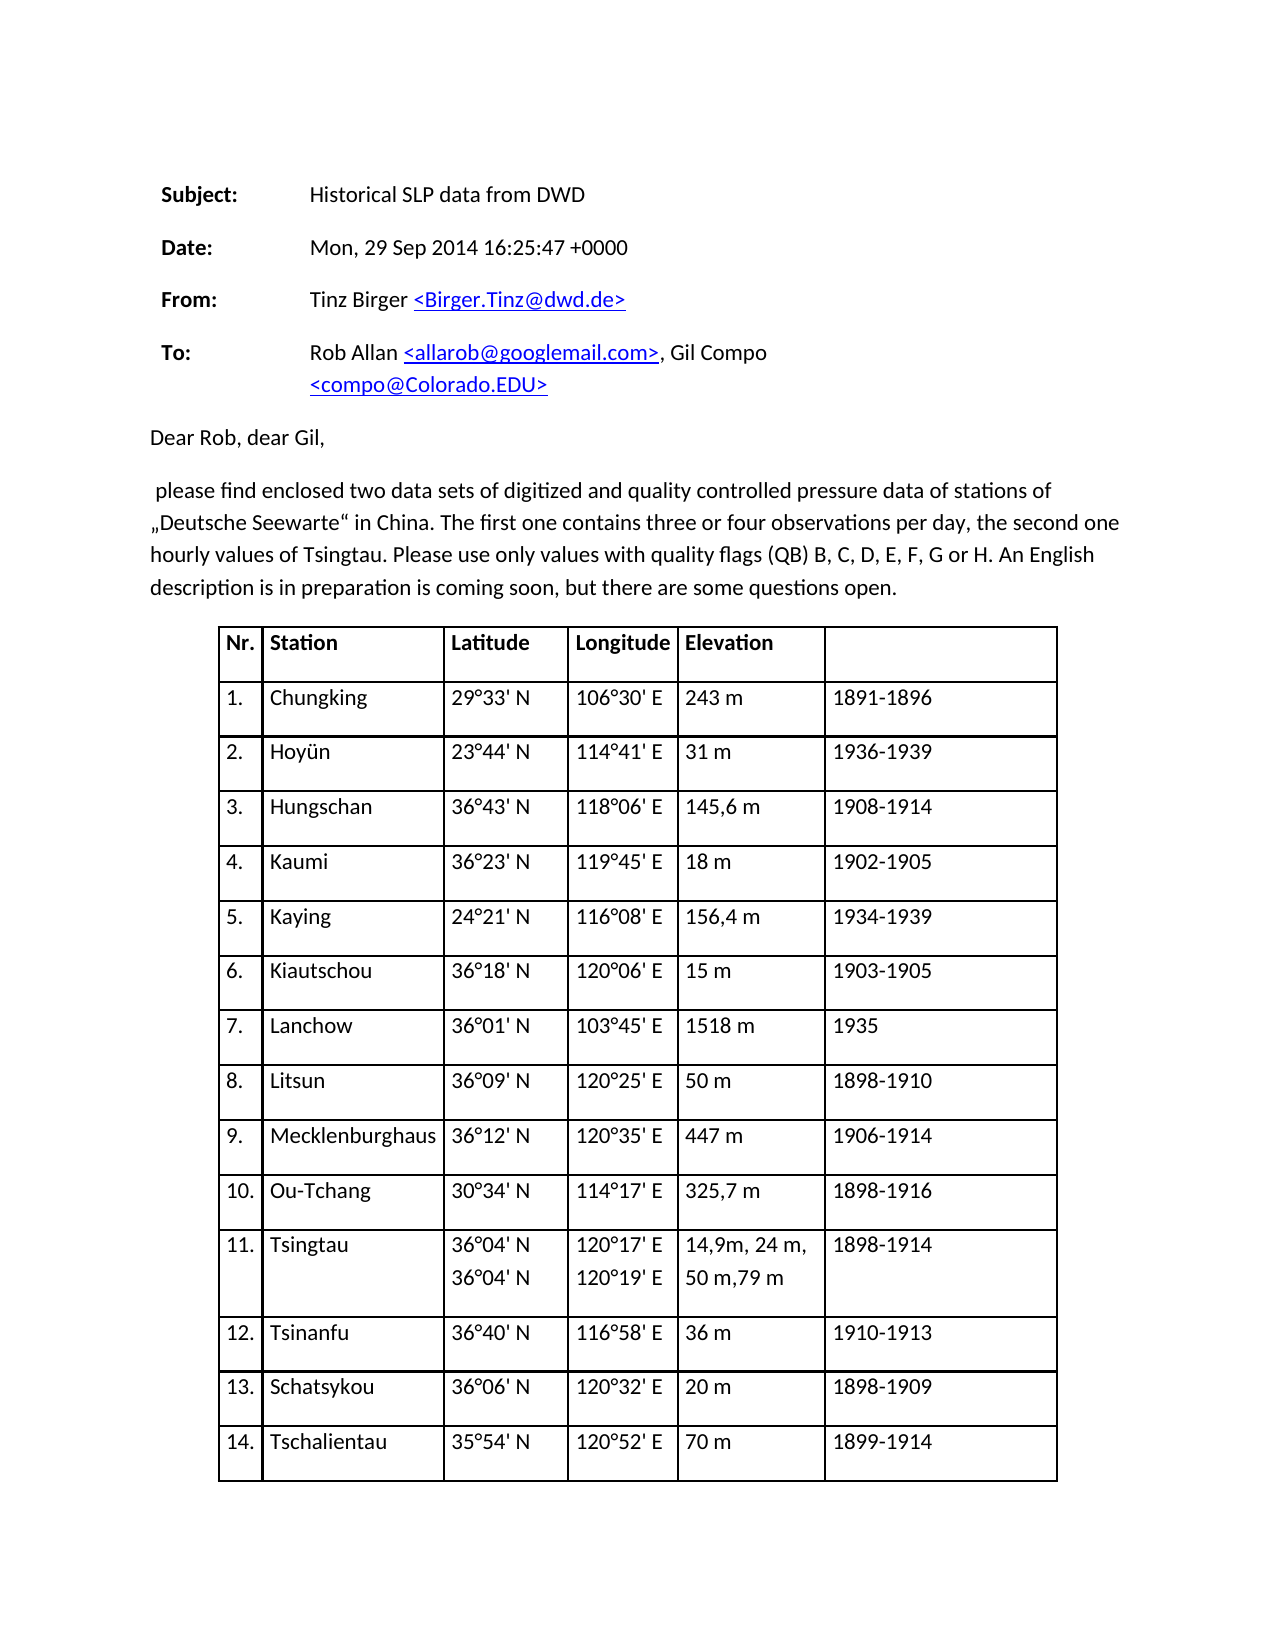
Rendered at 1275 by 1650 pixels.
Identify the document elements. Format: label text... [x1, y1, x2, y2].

table_cell 103°45' E [569, 1011, 677, 1064]
table_header Elevation [679, 628, 824, 681]
table_cell 36°12' N [445, 1121, 567, 1174]
table_cell 3. [220, 792, 261, 845]
table_cell 36°01' N [445, 1011, 567, 1064]
table_header Subject: [150, 180, 298, 233]
table_cell 30°34' N [445, 1176, 567, 1228]
table_cell 1898-1914 [826, 1231, 1056, 1316]
table_cell 156,4 m [679, 902, 824, 954]
table_cell 118°06' E [569, 792, 677, 845]
table_header Station [264, 628, 443, 681]
table_cell 13. [220, 1373, 261, 1425]
table_cell 325,7 m [679, 1176, 824, 1228]
table_cell 20 m [679, 1373, 824, 1425]
table_cell 14,9m, 24 m, 50 m,79 m [679, 1231, 824, 1316]
table_cell 1906-1914 [826, 1121, 1056, 1174]
table_cell 1899-1914 [826, 1427, 1056, 1480]
table_cell 106°30' E [569, 683, 677, 735]
table_cell 29°33' N [445, 683, 567, 735]
table_cell 120°32' E [569, 1373, 677, 1425]
table_cell 70 m [679, 1427, 824, 1480]
table_cell 8. [220, 1066, 261, 1119]
table_cell 243 m [679, 683, 824, 735]
table_header Longitude [569, 628, 677, 681]
table_cell Litsun [264, 1066, 443, 1119]
table_cell 36°18' N [445, 957, 567, 1009]
table_cell 447 m [679, 1121, 824, 1174]
table_cell 36 m [679, 1318, 824, 1370]
table_cell 120°52' E [569, 1427, 677, 1480]
table_cell 5. [220, 902, 261, 954]
table_cell 1935 [826, 1011, 1056, 1064]
table_cell 31 m [679, 738, 824, 790]
table_cell 12. [220, 1318, 261, 1370]
table_cell 23°44' N [445, 738, 567, 790]
table_cell 9. [220, 1121, 261, 1174]
table_cell 14. [220, 1427, 261, 1480]
table_cell Date: [150, 233, 298, 286]
table_cell 36°43' N [445, 792, 567, 845]
table_cell From: [150, 286, 298, 338]
table_cell 50 m [679, 1066, 824, 1119]
table_cell Mon, 29 Sep 2014 16:25:47 +0000 [298, 233, 927, 286]
table_cell Schatsykou [264, 1373, 443, 1425]
table_cell 6. [220, 957, 261, 1009]
table_cell Kiautschou [264, 957, 443, 1009]
table_cell Tschalientau [264, 1427, 443, 1480]
table_cell 1898-1909 [826, 1373, 1056, 1425]
table_cell 4. [220, 847, 261, 900]
table_cell 1903-1905 [826, 957, 1056, 1009]
table_header [826, 628, 1056, 681]
table_cell 120°17' E 120°19' E [569, 1231, 677, 1316]
table_cell Tsinanfu [264, 1318, 443, 1370]
table_cell 120°06' E [569, 957, 677, 1009]
table_header Historical SLP data from DWD [298, 180, 927, 233]
table_cell Chungking [264, 683, 443, 735]
table_cell 116°58' E [569, 1318, 677, 1370]
table_cell 36°40' N [445, 1318, 567, 1370]
table_cell 36°09' N [445, 1066, 567, 1119]
table_cell 1910-1913 [826, 1318, 1056, 1370]
table_cell To: [150, 338, 298, 423]
table_cell 114°17' E [569, 1176, 677, 1228]
text please find enclosed two data sets of digitized and quality controlled pressure data of stations of „Deutsche Seewarte“ in China. The first one contains three or four observations per day, the second one hourly values of Tsingtau. Please use only values with quality flags (QB) B, C, D, E, F, G or H. An English description is in preparation is coming soon, but there are some questions open. [150, 476, 1125, 601]
table_cell 1898-1916 [826, 1176, 1056, 1228]
table_cell 1. [220, 683, 261, 735]
text Dear Rob, dear Gil, [150, 423, 1125, 451]
table_cell 1902-1905 [826, 847, 1056, 900]
table_cell 15 m [679, 957, 824, 1009]
table_cell 24°21' N [445, 902, 567, 954]
table_cell 35°54' N [445, 1427, 567, 1480]
table_cell 145,6 m [679, 792, 824, 845]
table_cell Kaumi [264, 847, 443, 900]
table_cell 2. [220, 738, 261, 790]
table_cell Kaying [264, 902, 443, 954]
table_cell 36°06' N [445, 1373, 567, 1425]
table_cell Tsingtau [264, 1231, 443, 1316]
table_cell 1936-1939 [826, 738, 1056, 790]
table_cell Hoyün [264, 738, 443, 790]
table_header Latitude [445, 628, 567, 681]
table_cell 7. [220, 1011, 261, 1064]
table_cell 120°35' E [569, 1121, 677, 1174]
table_cell Ou-Tchang [264, 1176, 443, 1228]
table_cell 1934-1939 [826, 902, 1056, 954]
table_cell 36°04' N 36°04' N [445, 1231, 567, 1316]
table_cell 1898-1910 [826, 1066, 1056, 1119]
table_cell 1518 m [679, 1011, 824, 1064]
table_cell 36°23' N [445, 847, 567, 900]
table_cell 1891-1896 [826, 683, 1056, 735]
table_cell Mecklenburghaus [264, 1121, 443, 1174]
table_cell 1908-1914 [826, 792, 1056, 845]
table_header Nr. [220, 628, 261, 681]
table_cell 119°45' E [569, 847, 677, 900]
table_cell 116°08' E [569, 902, 677, 954]
table_cell Tinz Birger <Birger.Tinz@dwd.de> [298, 286, 927, 338]
table_cell Rob Allan <allarob@googlemail.com>, Gil Compo <compo@Colorado.EDU> [298, 338, 927, 423]
table_cell 10. [220, 1176, 261, 1228]
table_cell 18 m [679, 847, 824, 900]
table_cell 120°25' E [569, 1066, 677, 1119]
table_cell 114°41' E [569, 738, 677, 790]
table_cell Lanchow [264, 1011, 443, 1064]
table_cell 11. [220, 1231, 261, 1316]
table_cell Hungschan [264, 792, 443, 845]
